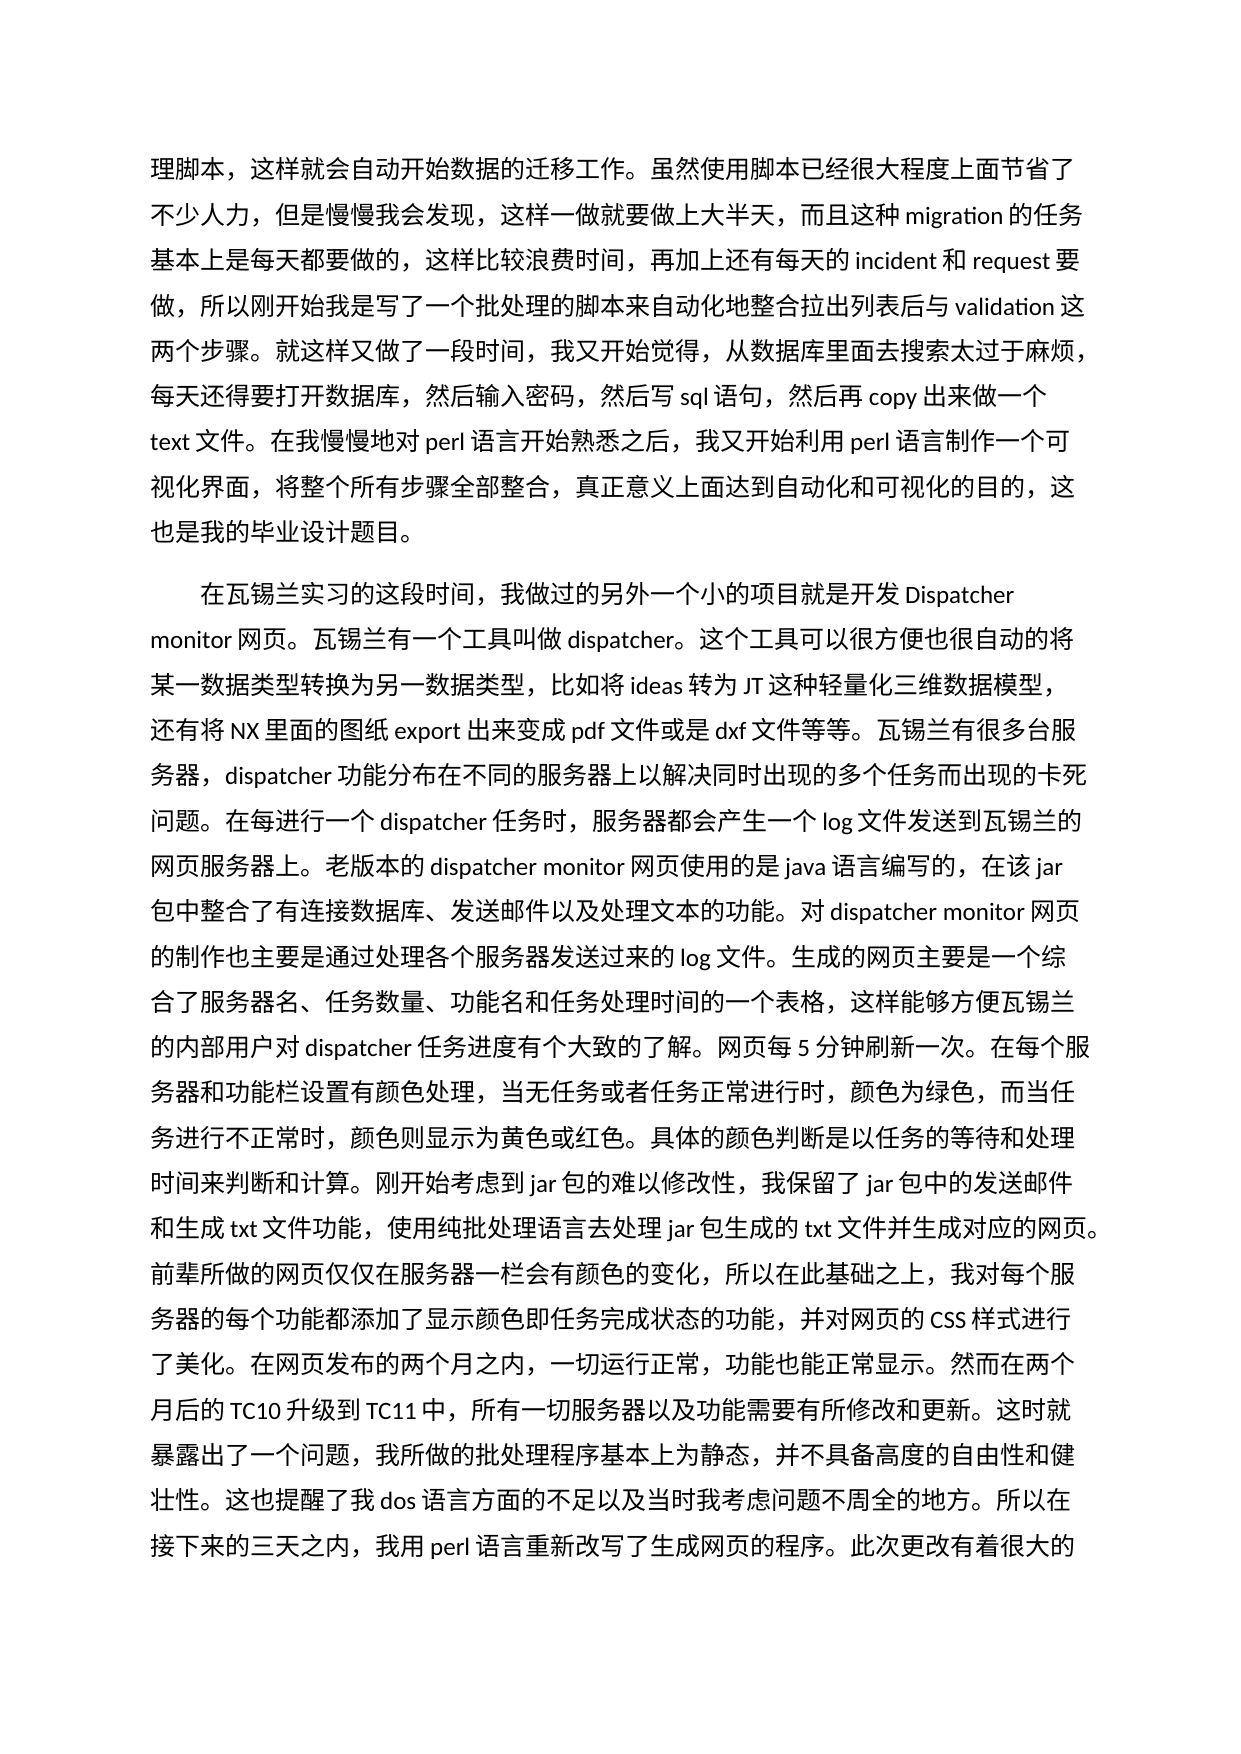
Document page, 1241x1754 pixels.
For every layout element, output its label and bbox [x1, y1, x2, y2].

text [150, 574, 1090, 1562]
text [150, 150, 1090, 549]
